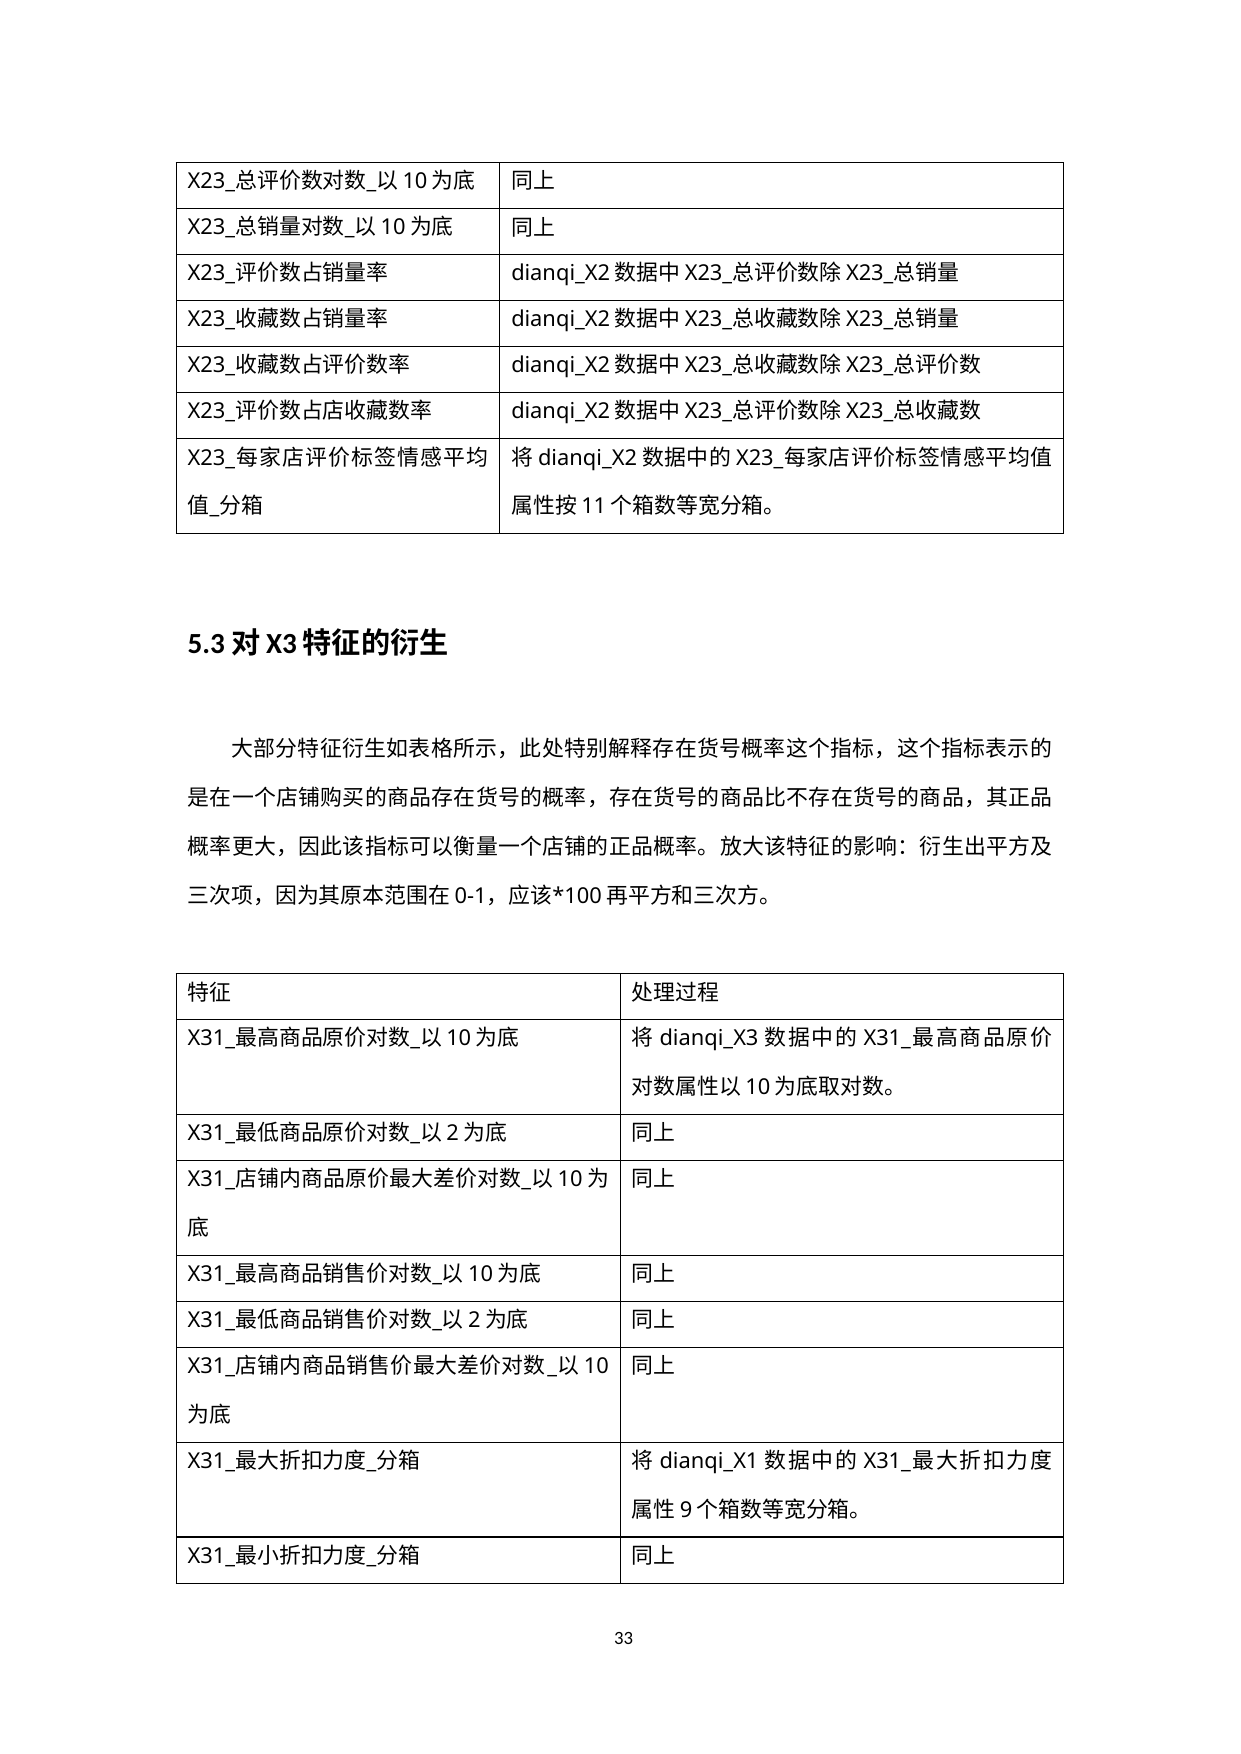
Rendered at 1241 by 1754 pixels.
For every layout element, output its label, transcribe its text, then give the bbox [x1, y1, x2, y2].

table_cell 同上 [500, 163, 1063, 208]
table_cell X23_收藏数占销量率 [177, 301, 499, 346]
table_cell X31_店铺内商品原价最大差价对数_以10为底 [177, 1161, 620, 1255]
table_cell X31_最大折扣力度_分箱 [177, 1443, 620, 1536]
table_header 处理过程 [621, 974, 1063, 1019]
table_cell X23_评价数占销量率 [177, 255, 499, 300]
table_cell 同上 [621, 1538, 1063, 1582]
text 大部分特征衍生如表格所示，此处特别解释存在货号概率这个指标，这个指标表示的是在一个店铺购买的商品存在货号的概率，存在货号的商品比不存在货号的商品，其正品概率更大，因此该指标可以衡量一个店铺的正品概率。放大该特征的影响：衍生出平方及三次项，因为其原本范围在0-1，应该*100再平方和三次方。 [187, 731, 1053, 910]
table_cell dianqi_X2数据中X23_总收藏数除X23_总评价数 [500, 347, 1063, 392]
table_cell X23_收藏数占评价数率 [177, 347, 499, 392]
table_cell X31_最高商品原价对数_以10为底 [177, 1020, 620, 1114]
table_cell X31_店铺内商品销售价最大差价对数_以10为底 [177, 1348, 620, 1442]
table_cell 将dianqi_X2数据中的X23_每家店评价标签情感平均值属性按11个箱数等宽分箱。 [500, 439, 1063, 533]
table_cell 将dianqi_X3数据中的X31_最高商品原价对数属性以10为底取对数。 [621, 1020, 1063, 1114]
table_cell 同上 [500, 209, 1063, 254]
table_cell X23_总销量对数_以10为底 [177, 209, 499, 254]
table_cell X31_最低商品销售价对数_以2为底 [177, 1302, 620, 1347]
table_cell 同上 [621, 1348, 1063, 1442]
table_cell X23_总评价数对数_以10为底 [177, 163, 499, 208]
table_cell 将dianqi_X1数据中的X31_最大折扣力度属性9个箱数等宽分箱。 [621, 1443, 1063, 1536]
table_cell 同上 [621, 1256, 1063, 1301]
table_cell 同上 [621, 1302, 1063, 1347]
table_header 特征 [177, 974, 620, 1019]
table_cell X23_评价数占店收藏数率 [177, 393, 499, 438]
table_cell 同上 [621, 1161, 1063, 1255]
table_cell 同上 [621, 1115, 1063, 1160]
subtitle 5.3对X3特征的衍生 [187, 608, 1053, 673]
table_cell X31_最小折扣力度_分箱 [177, 1538, 620, 1582]
table_cell dianqi_X2数据中X23_总评价数除X23_总收藏数 [500, 393, 1063, 438]
table_cell dianqi_X2数据中X23_总收藏数除X23_总销量 [500, 301, 1063, 346]
table_cell dianqi_X2数据中X23_总评价数除X23_总销量 [500, 255, 1063, 300]
table_cell X23_每家店评价标签情感平均值_分箱 [177, 439, 499, 533]
table_cell X31_最低商品原价对数_以2为底 [177, 1115, 620, 1160]
table_cell X31_最高商品销售价对数_以10为底 [177, 1256, 620, 1301]
